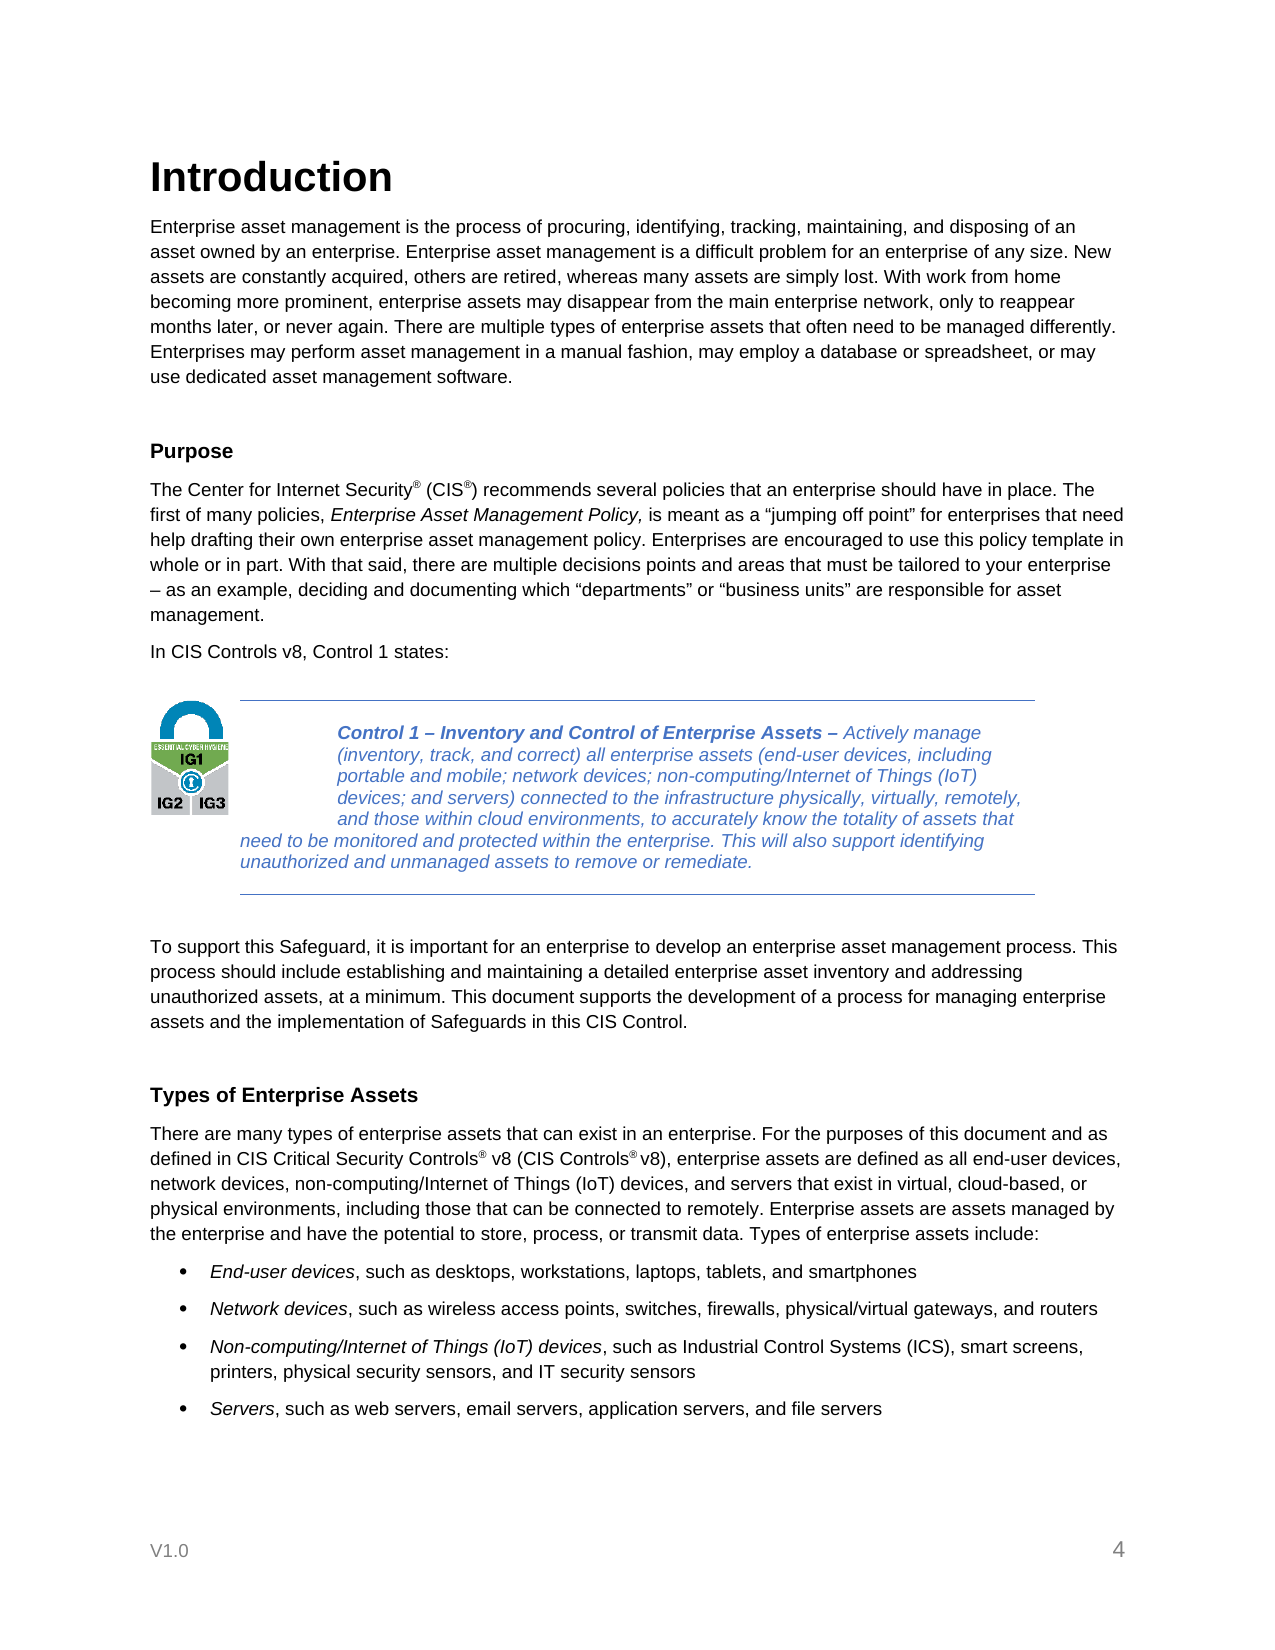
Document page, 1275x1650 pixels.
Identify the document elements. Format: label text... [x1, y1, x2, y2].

text Control 1 – Inventory and Control of Enterprise Assets – Actively manage (inventory, track, and correct) all enterprise assets (end-user devices, including portable and mobile; network devices; non-computing/Internet of Things (IoT) devices; and servers) connected to the infrastructure physically, virtually, remotely, and those within cloud environments, to accurately know the totality of assets that need to be monitored and protected within the enterprise. This will also support identifying unauthorized and unmanaged assets to remove or remediate. [240, 701, 1035, 894]
list Servers, such as web servers, email servers, application servers, and file servers [180, 1395, 1125, 1420]
subtitle Types of Enterprise Assets [150, 1082, 1125, 1107]
list Network devices, such as wireless access points, switches, firewalls, physical/virtual gateways, and routers [180, 1295, 1125, 1320]
text The Center for Internet Security® (CIS®) recommends several policies that an enterprise should have in place. The first of many policies, Enterprise Asset Management Policy, is meant as a “jumping off point” for enterprises that need help drafting their own enterprise asset management policy. Enterprises are encouraged to use this policy template in whole or in part. With that said, there are multiple decisions points and areas that must be tailored to your enterprise – as an example, deciding and documenting which “departments” or “business units” are responsible for asset management. [150, 475, 1125, 625]
text To support this Safeguard, it is important for an enterprise to develop an enterprise asset management process. This process should include establishing and maintaining a detailed enterprise asset inventory and addressing unauthorized assets, at a minimum. This document supports the development of a process for managing enterprise assets and the implementation of Safeguards in this CIS Control. [150, 932, 1125, 1032]
list Non-computing/Internet of Things (IoT) devices, such as Industrial Control Systems (ICS), smart screens, printers, physical security sensors, and IT security sensors [180, 1332, 1125, 1382]
list End-user devices, such as desktops, workstations, laptops, tablets, and smartphones [180, 1257, 1125, 1282]
subtitle Purpose [150, 437, 1125, 462]
text In CIS Controls v8, Control 1 states: [150, 637, 1125, 662]
picture [150, 700, 229, 813]
text There are many types of enterprise assets that can exist in an enterprise. For the purposes of this document and as defined in CIS Critical Security Controls® v8 (CIS Controls® v8), enterprise assets are defined as all end-user devices, network devices, non-computing/Internet of Things (IoT) devices, and servers that exist in virtual, cloud-based, or physical environments, including those that can be connected to remotely. Enterprise assets are assets managed by the enterprise and have the potential to store, process, or transmit data. Types of enterprise assets include: [150, 1120, 1125, 1245]
text Enterprise asset management is the process of procuring, identifying, tracking, maintaining, and disposing of an asset owned by an enterprise. Enterprise asset management is a difficult problem for an enterprise of any size. New assets are constantly acquired, others are retired, whereas many assets are simply lost. With work from home becoming more prominent, enterprise assets may disappear from the main enterprise network, only to reappear months later, or never again. There are multiple types of enterprise assets that often need to be managed differently. Enterprises may perform asset management in a manual fashion, may employ a database or spreadsheet, or may use dedicated asset management software. [150, 212, 1125, 387]
subtitle Introduction [150, 150, 1125, 200]
picture [200, 700, 214, 708]
